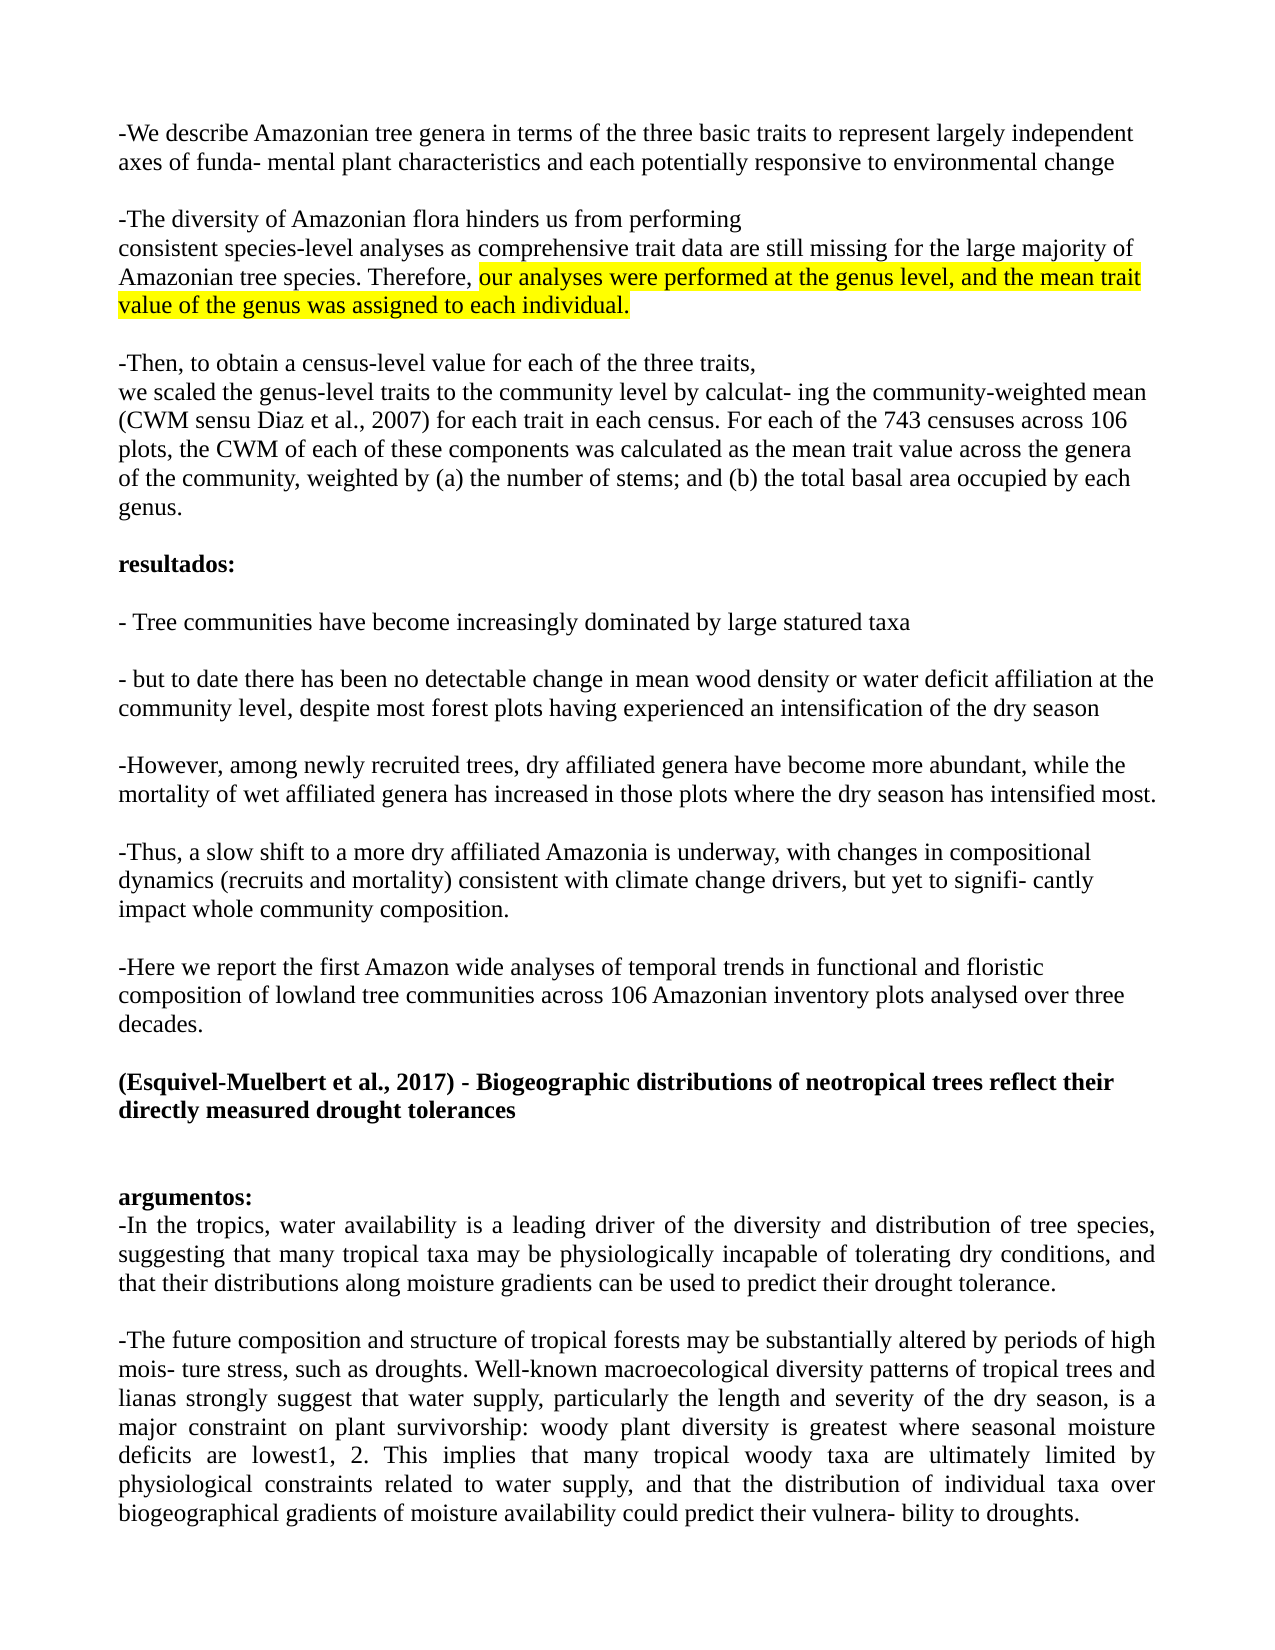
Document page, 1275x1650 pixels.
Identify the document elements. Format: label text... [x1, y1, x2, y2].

text -Then, to obtain a census‐level value for each of the three traits, [118, 348, 1157, 377]
text argumentos: [118, 1182, 1157, 1211]
text -The diversity of Amazonian flora hinders us from performing [118, 204, 1157, 233]
text resultados: [118, 549, 1157, 578]
text - but to date there has been no detectable change in mean wood density or water deficit affiliation at the community level, despite most forest plots having experienced an intensification of the dry season [118, 664, 1157, 722]
text -Here we report the first Amazon wide analyses of temporal trends in functional and floristic composition of lowland tree communities across 106 Amazonian inventory plots analysed over three decades. [118, 952, 1157, 1038]
text -We describe Amazonian tree genera in terms of the three basic traits to represent largely independent axes of funda- mental plant characteristics and each potentially responsive to environmental change [118, 118, 1157, 176]
text -In the tropics, water availability is a leading driver of the diversity and distribution of tree species, suggesting that many tropical taxa may be physiologically incapable of tolerating dry conditions, and that their distributions along moisture gradients can be used to predict their drought tolerance. [118, 1211, 1157, 1297]
text (Esquivel-Muelbert et al., 2017)⁠ - Biogeographic distributions of neotropical trees reflect their directly measured drought tolerances [118, 1067, 1157, 1124]
text -Thus, a slow shift to a more dry affiliated Amazonia is underway, with changes in compositional dynamics (recruits and mortality) consistent with climate change drivers, but yet to signifi- cantly impact whole community composition. [118, 837, 1157, 923]
text -However, among newly recruited trees, dry affiliated genera have become more abundant, while the mortality of wet affiliated genera has increased in those plots where the dry season has intensified most. [118, 751, 1157, 808]
text -The future composition and structure of tropical forests may be substantially altered by periods of high mois- ture stress, such as droughts. Well-known macroecological diversity patterns of tropical trees and lianas strongly suggest that water supply, particularly the length and severity of the dry season, is a major constraint on plant survivorship: woody plant diversity is greatest where seasonal moisture deficits are lowest1, 2. This implies that many tropical woody taxa are ultimately limited by physiological constraints related to water supply, and that the distribution of individual taxa over biogeographical gradients of moisture availability could predict their vulnera- bility to droughts. [118, 1326, 1157, 1527]
text we scaled the genus‐level traits to the community level by calculat- ing the community‐weighted mean (CWM sensu Diaz et al., 2007) for each trait in each census. For each of the 743 censuses across 106 plots, the CWM of each of these components was calculated as the mean trait value across the genera of the community, weighted by (a) the number of stems; and (b) the total basal area occupied by each genus. [118, 377, 1157, 521]
text - Tree communities have become increasingly dominated by large statured taxa [118, 607, 1157, 636]
text consistent species‐level analyses as comprehensive trait data are still missing for the large majority of Amazonian tree species. Therefore, our analyses were performed at the genus level, and the mean trait value of the genus was assigned to each individual. [118, 233, 1157, 319]
